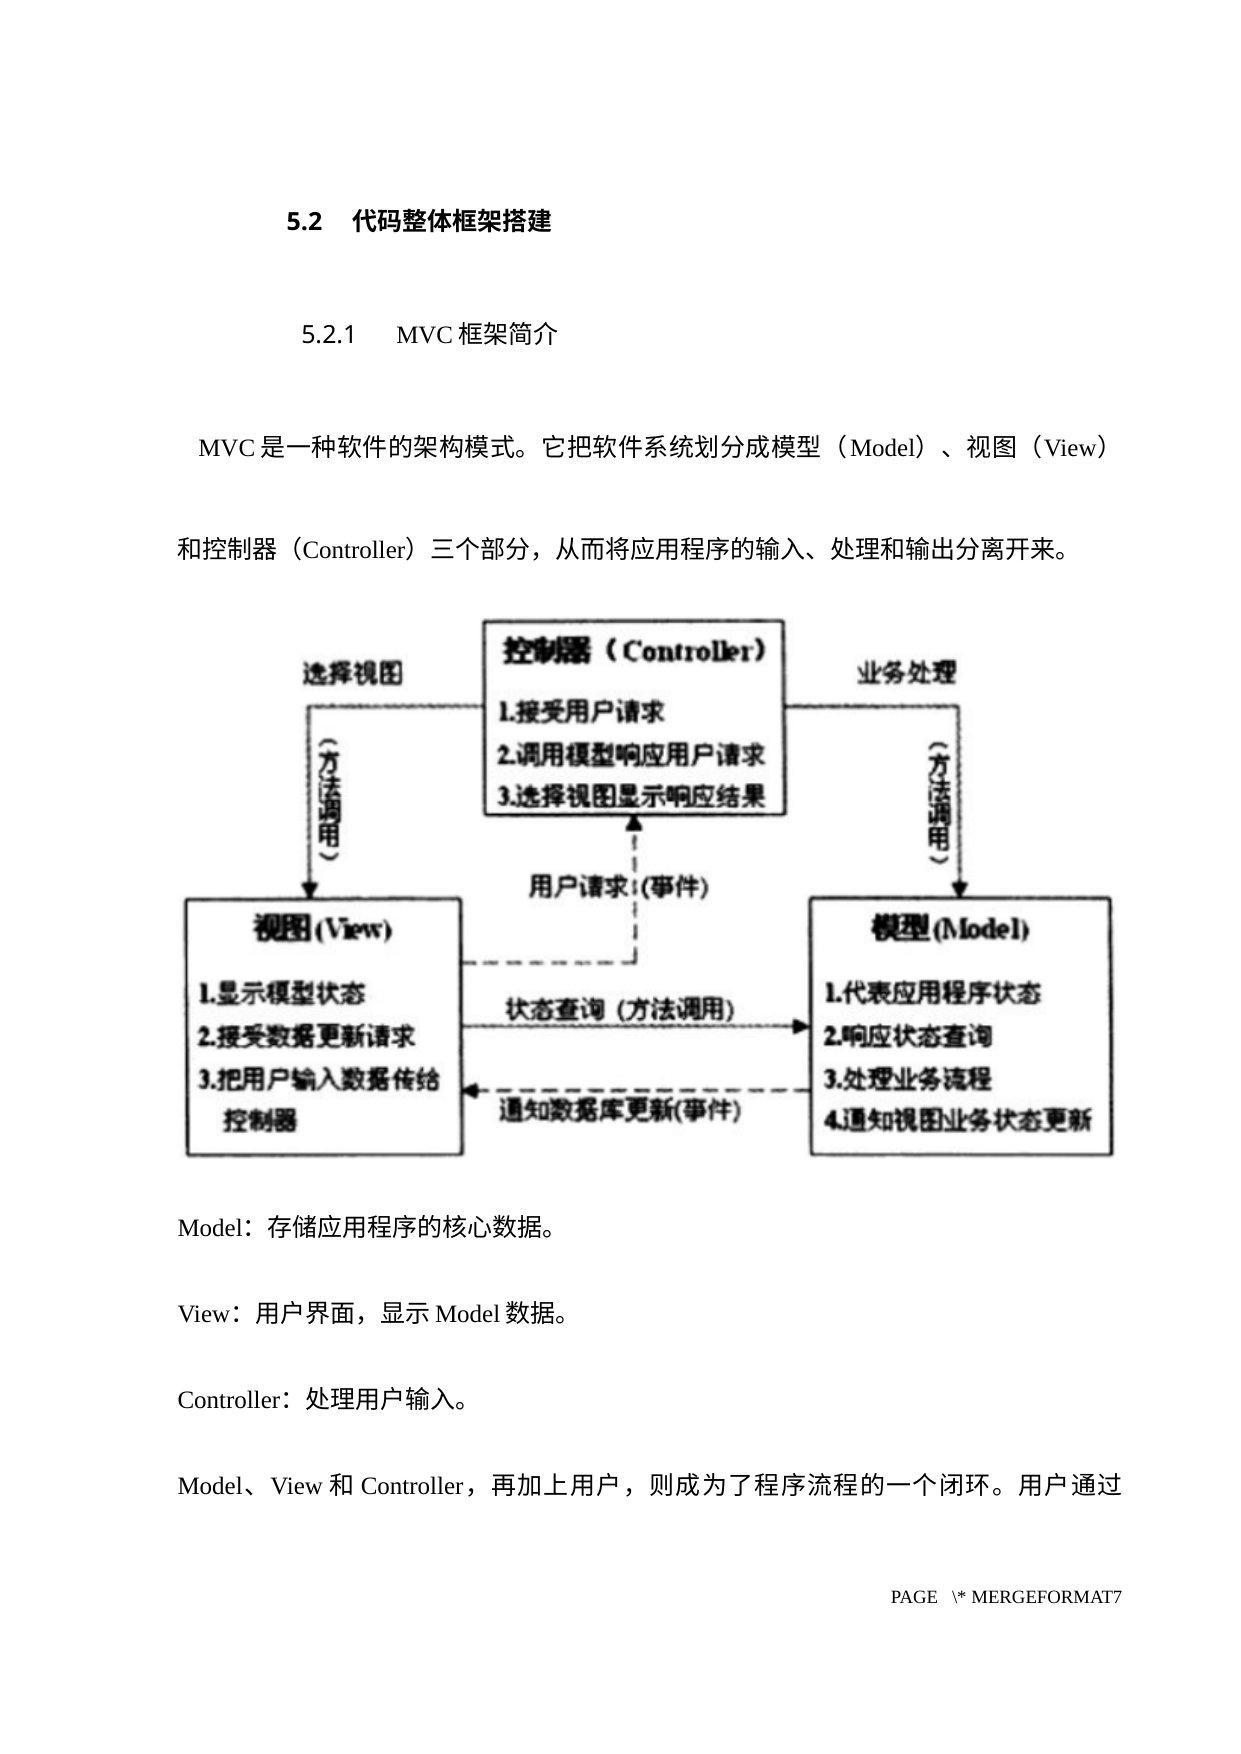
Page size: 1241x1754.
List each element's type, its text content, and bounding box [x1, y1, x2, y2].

text Model：存储应用程序的核心数据。 [177, 1191, 1122, 1259]
subtitle MVC框架简介 [251, 298, 1122, 366]
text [177, 1449, 1122, 1517]
text Controller：处理用户输入。 [177, 1363, 1122, 1431]
text View：用户界面，显示Model数据。 [177, 1277, 1122, 1345]
text MVC是一种软件的架构模式。它把软件系统划分成模型（Model）、视图（View）和控制器（Controller）三个部分，从而将应用程序的输入、处理和输出分离开来。 [177, 412, 1122, 581]
picture [177, 599, 1122, 1174]
subtitle 代码整体框架搭建 [236, 185, 1122, 253]
